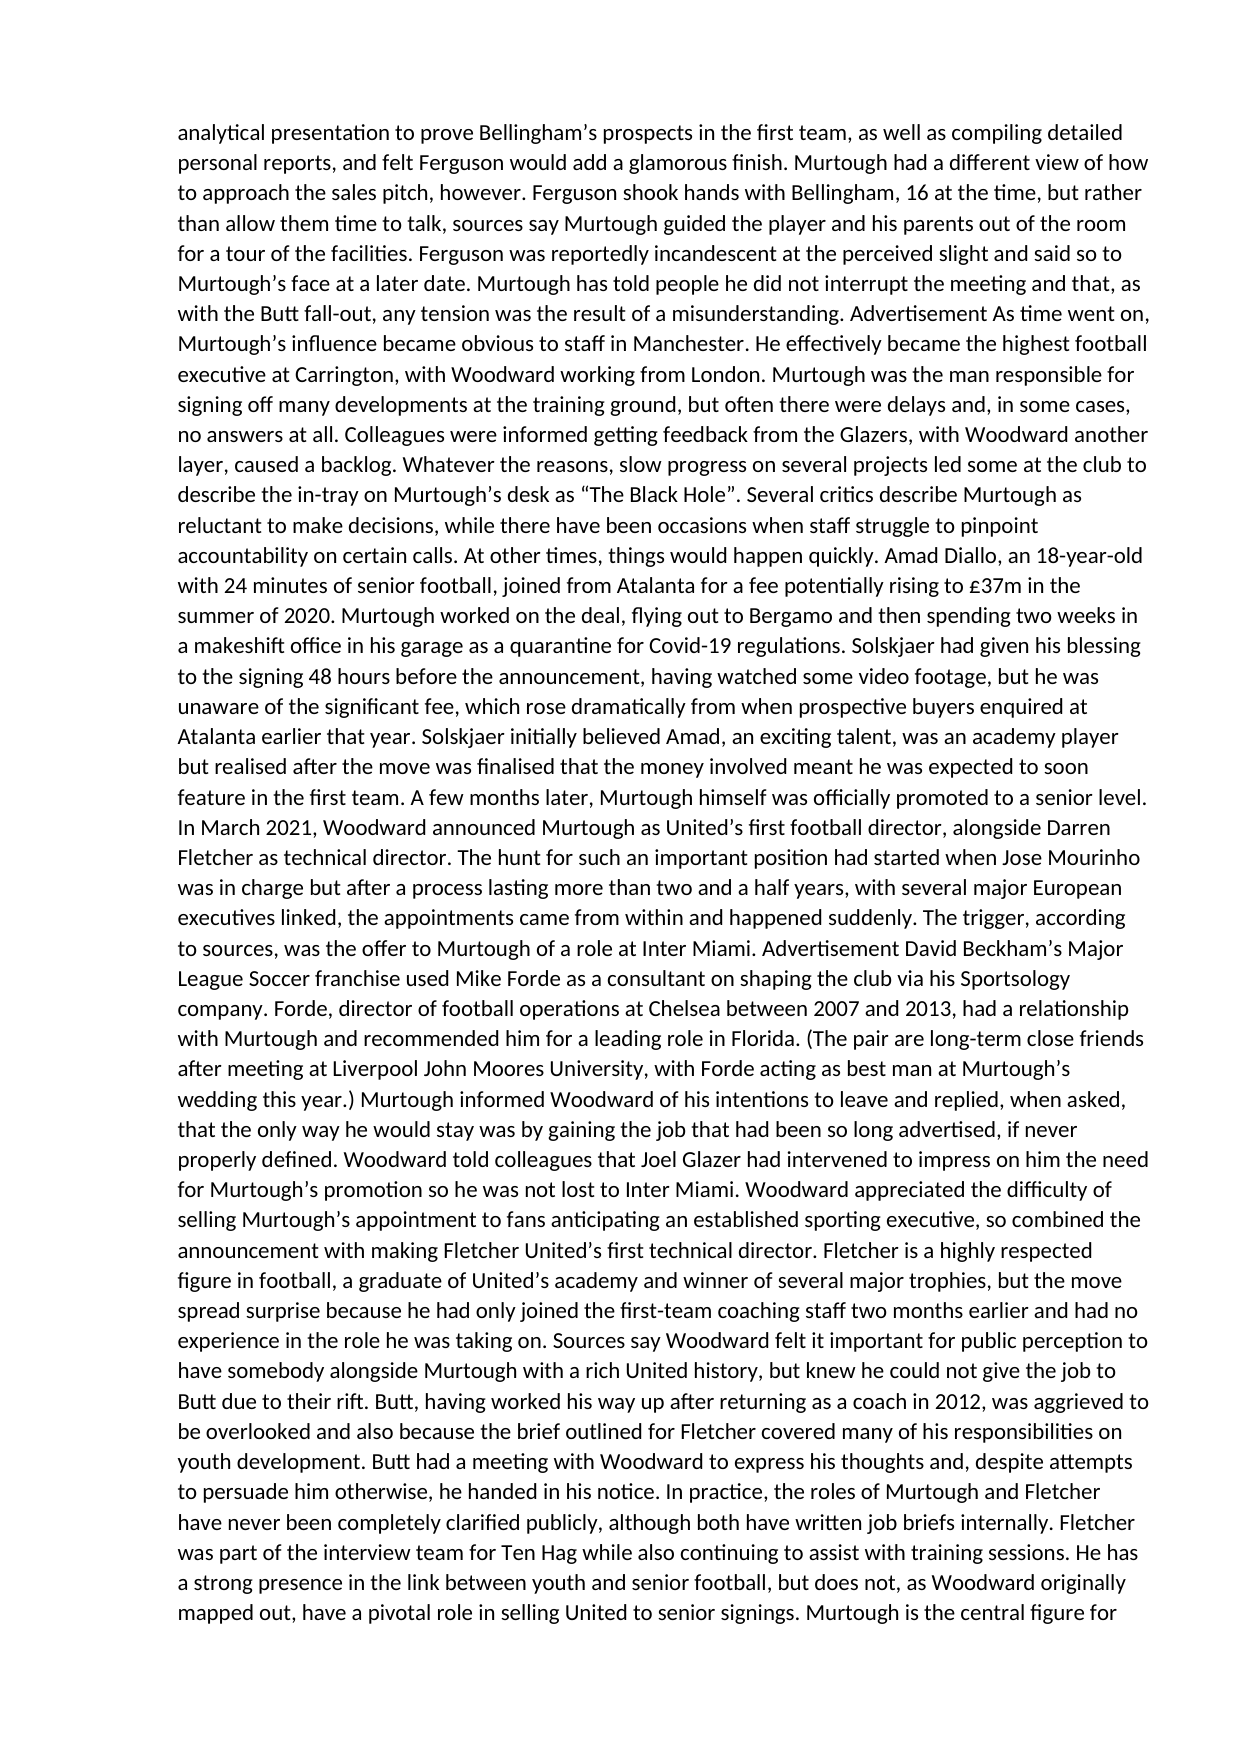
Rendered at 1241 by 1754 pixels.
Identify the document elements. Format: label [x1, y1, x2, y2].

text [177, 118, 1152, 1626]
